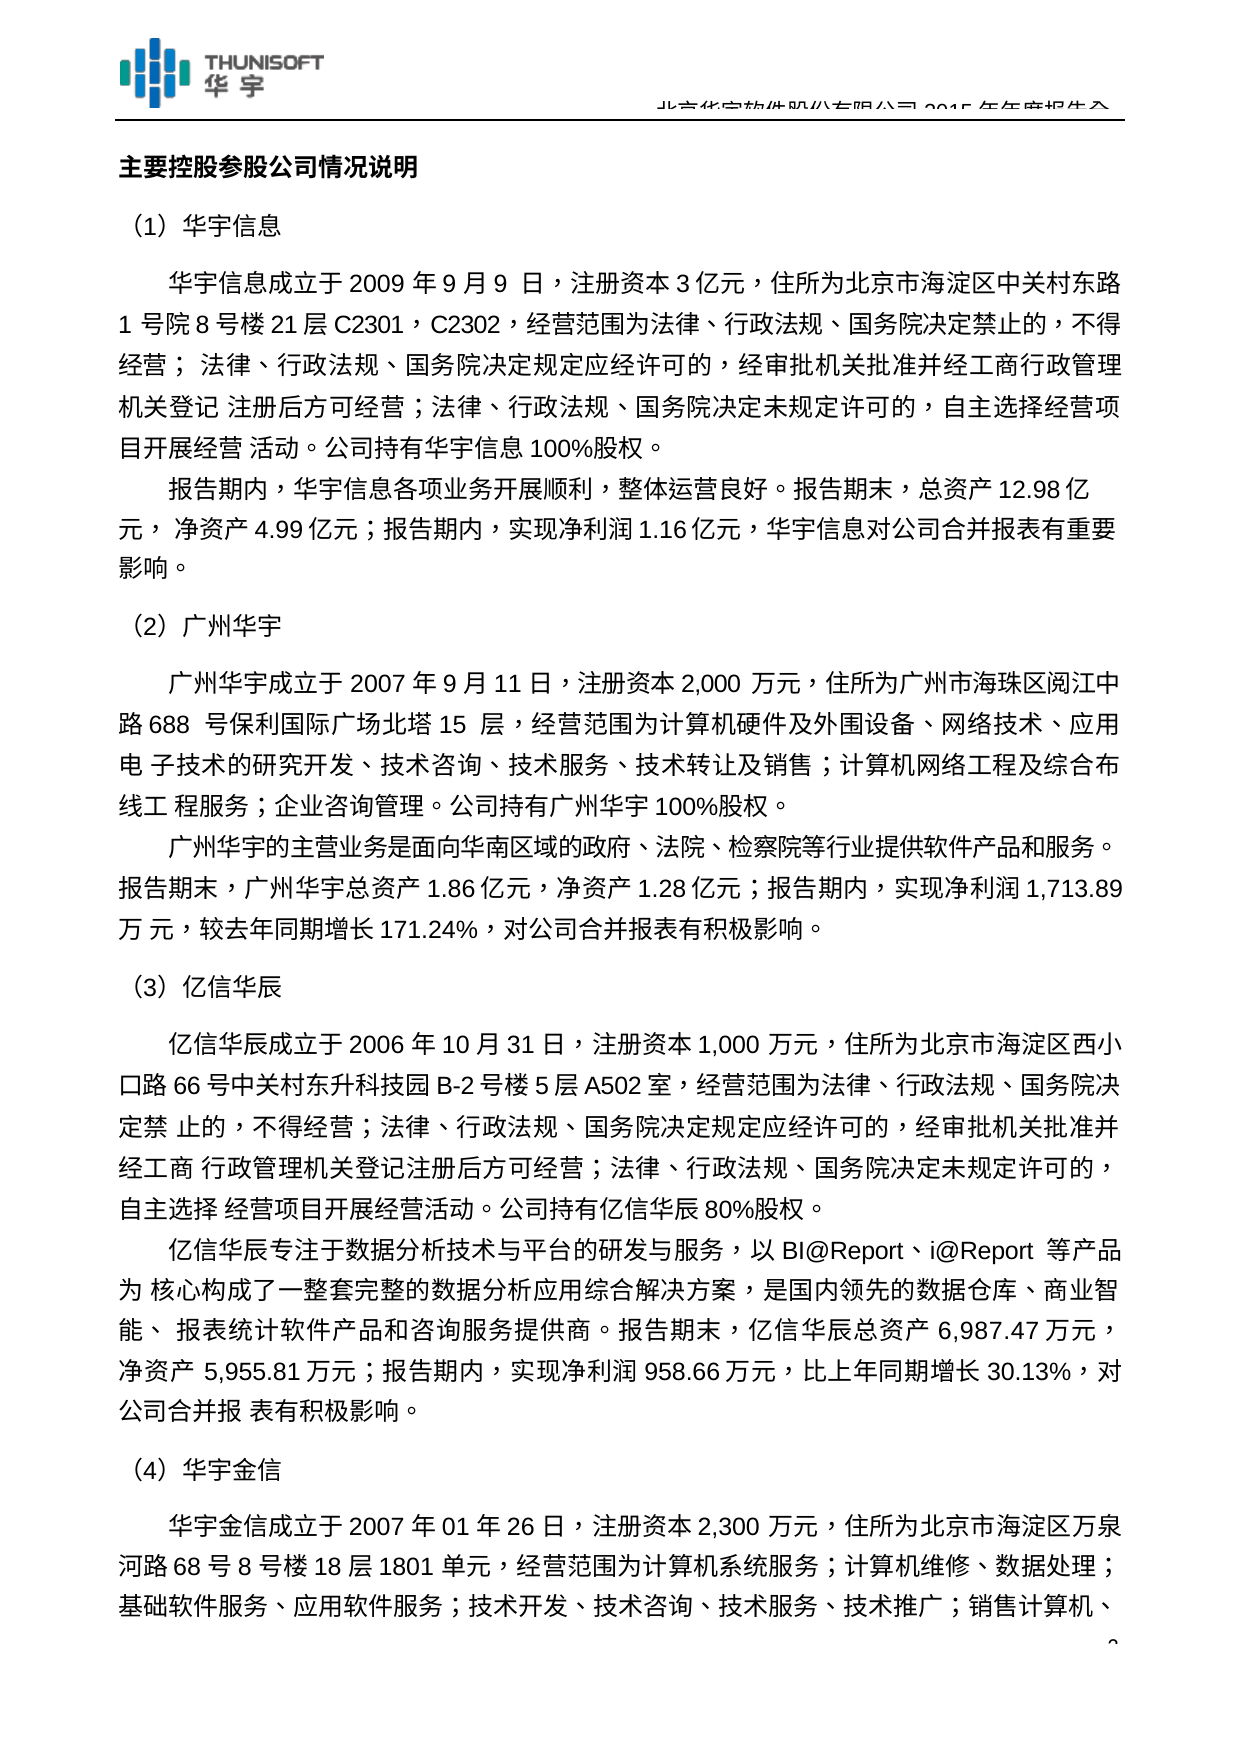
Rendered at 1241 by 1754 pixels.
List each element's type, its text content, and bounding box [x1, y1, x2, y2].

text 亿信华辰专注于数据分析技术与平台的研发与服务，以BI@Report、i@Report 等产品为 核心构成了一整套完整的数据分析应用综合解决方案，是国内领先的数据仓库、商业智能、 报表统计软件产品和咨询服务提供商。报告期末，亿信华辰总资产6,987.47万元，净资产 5,955.81万元；报告期内，实现净利润958.66万元，比上年同期增长30.13%，对公司合并报 表有积极影响。 [118, 1233, 1123, 1427]
subtitle 主要控股参股公司情况说明 [118, 149, 1137, 183]
text （1）华宇信息 [118, 208, 1137, 242]
text （4）华宇金信 [118, 1453, 1137, 1487]
text 报告期内，华宇信息各项业务开展顺利，整体运营良好。报告期末，总资产12.98亿元， 净资产4.99亿元；报告期内，实现净利润1.16亿元，华宇信息对公司合并报表有重要影响。 [118, 472, 1137, 585]
text 广州华宇的主营业务是面向华南区域的政府、法院、检察院等行业提供软件产品和服务。 报告期末，广州华宇总资产1.86亿元，净资产1.28亿元；报告期内，实现净利润1,713.89万 元，较去年同期增长171.24%，对公司合并报表有积极影响。 [118, 829, 1123, 946]
picture [120, 38, 324, 108]
text 广州华宇成立于 2007 年9 月11 日，注册资本2,000 万元，住所为广州市海珠区阅江中 路688 号保利国际广场北塔15 层，经营范围为计算机硬件及外围设备、网络技术、应用电 子技术的研究开发、技术咨询、技术服务、技术转让及销售；计算机网络工程及综合布线工 程服务；企业咨询管理。公司持有广州华宇100%股权。 [118, 666, 1122, 822]
text 亿信华辰成立于2006 年10 月31 日，注册资本1,000 万元，住所为北京市海淀区西小 口路66号中关村东升科技园B-2号楼5层A502室，经营范围为法律、行政法规、国务院决定禁 止的，不得经营；法律、行政法规、国务院决定规定应经许可的，经审批机关批准并经工商 行政管理机关登记注册后方可经营；法律、行政法规、国务院决定未规定许可的，自主选择 经营项目开展经营活动。公司持有亿信华辰80%股权。 [118, 1027, 1122, 1226]
text 华宇金信成立于2007 年01 年26 日，注册资本2,300 万元，住所为北京市海淀区万泉 河路68 号8 号楼18 层1801 单元，经营范围为计算机系统服务；计算机维修、数据处理； 基础软件服务、应用软件服务；技术开发、技术咨询、技术服务、技术推广；销售计算机、 [118, 1509, 1122, 1623]
text （3）亿信华辰 [118, 969, 1137, 1003]
text （2）广州华宇 [118, 608, 1137, 642]
text 华宇信息成立于2009 年9 月9 日，注册资本3亿元，住所为北京市海淀区中关村东路1 号院8号楼21层C2301，C2302，经营范围为法律、行政法规、国务院决定禁止的，不得经营； 法律、行政法规、国务院决定规定应经许可的，经审批机关批准并经工商行政管理机关登记 注册后方可经营；法律、行政法规、国务院决定未规定许可的，自主选择经营项目开展经营 活动。公司持有华宇信息100%股权。 [118, 266, 1123, 464]
